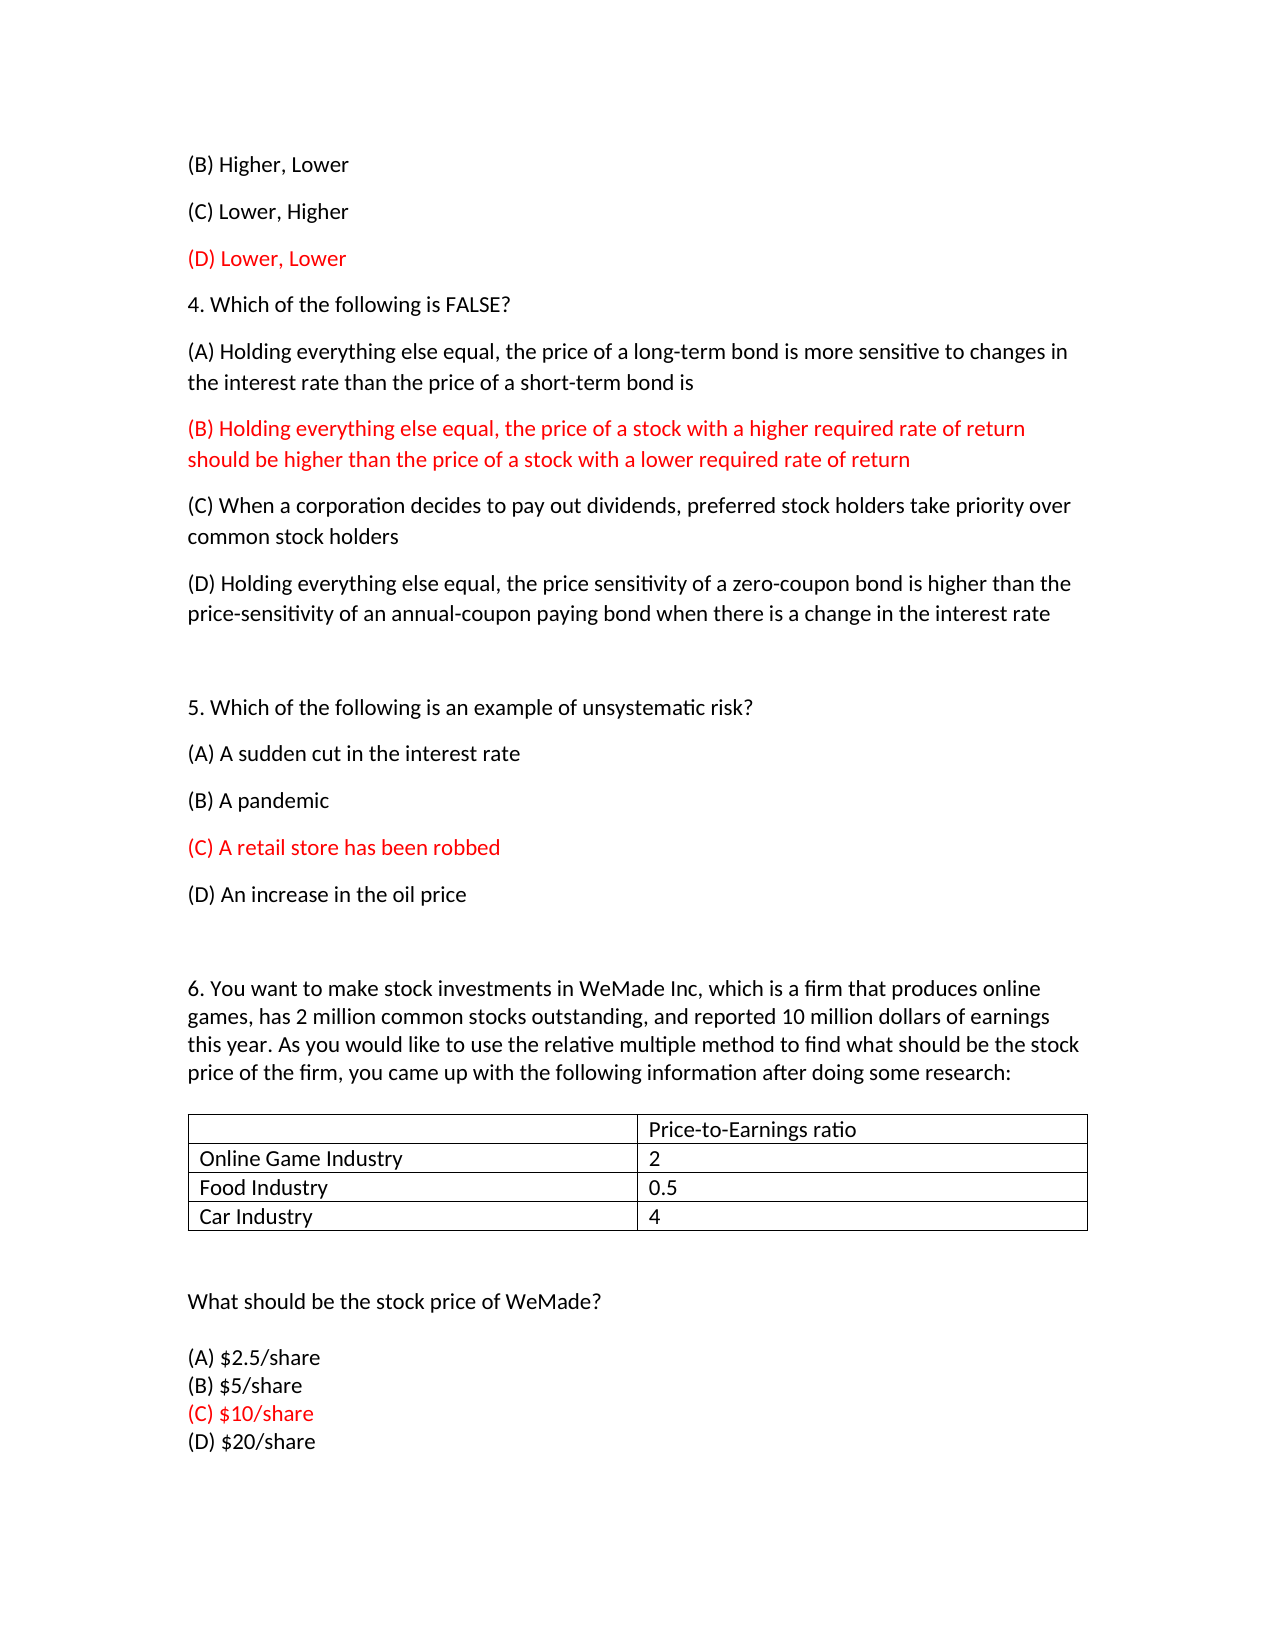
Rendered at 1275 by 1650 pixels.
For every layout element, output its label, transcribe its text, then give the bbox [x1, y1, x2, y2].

text (B) $5/share [187, 1371, 1087, 1399]
table_cell Car Industry [189, 1202, 637, 1230]
table_header [189, 1115, 637, 1143]
text 4. Which of the following is FALSE? [187, 291, 1087, 319]
text (A) $2.5/share [187, 1343, 1087, 1371]
text (B) Holding everything else equal, the price of a stock with a higher required rate of return should be higher than the price of a stock with a lower required rate of return [187, 414, 1087, 473]
table_cell 4 [638, 1202, 1087, 1230]
table_cell Online Game Industry [189, 1144, 637, 1172]
table_cell 2 [638, 1144, 1087, 1172]
text (A) Holding everything else equal, the price of a long-term bond is more sensitive to changes in the interest rate than the price of a short-term bond is [187, 337, 1087, 396]
text (C) Lower, Higher [187, 197, 1087, 225]
text (B) Higher, Lower [187, 150, 1087, 178]
text (D) Lower, Lower [187, 244, 1087, 272]
table_header Price-to-Earnings ratio [638, 1115, 1087, 1143]
text (A) A sudden cut in the interest rate [187, 739, 1087, 768]
text (C) When a corporation decides to pay out dividends, preferred stock holders take priority over common stock holders [187, 492, 1087, 550]
text 6. You want to make stock investments in WeMade Inc, which is a firm that produces online games, has 2 million common stocks outstanding, and reported 10 million dollars of earnings this year. As you would like to use the relative multiple method to find what should be the stock price of the firm, you came up with the following information after doing some research: [187, 974, 1087, 1086]
text (C) A retail store has been robbed [187, 833, 1087, 861]
table_cell 0.5 [638, 1173, 1087, 1201]
text (D) An increase in the oil price [187, 880, 1087, 908]
text (B) A pandemic [187, 786, 1087, 814]
text 5. Which of the following is an example of unsystematic risk? [187, 693, 1087, 721]
text (D) Holding everything else equal, the price sensitivity of a zero-coupon bond is higher than the price-sensitivity of an annual-coupon paying bond when there is a change in the interest rate [187, 569, 1087, 627]
text (C) $10/share [187, 1399, 1087, 1427]
table_cell Food Industry [189, 1173, 637, 1201]
text What should be the stock price of WeMade? [187, 1287, 1087, 1315]
text (D) $20/share [187, 1427, 1087, 1456]
